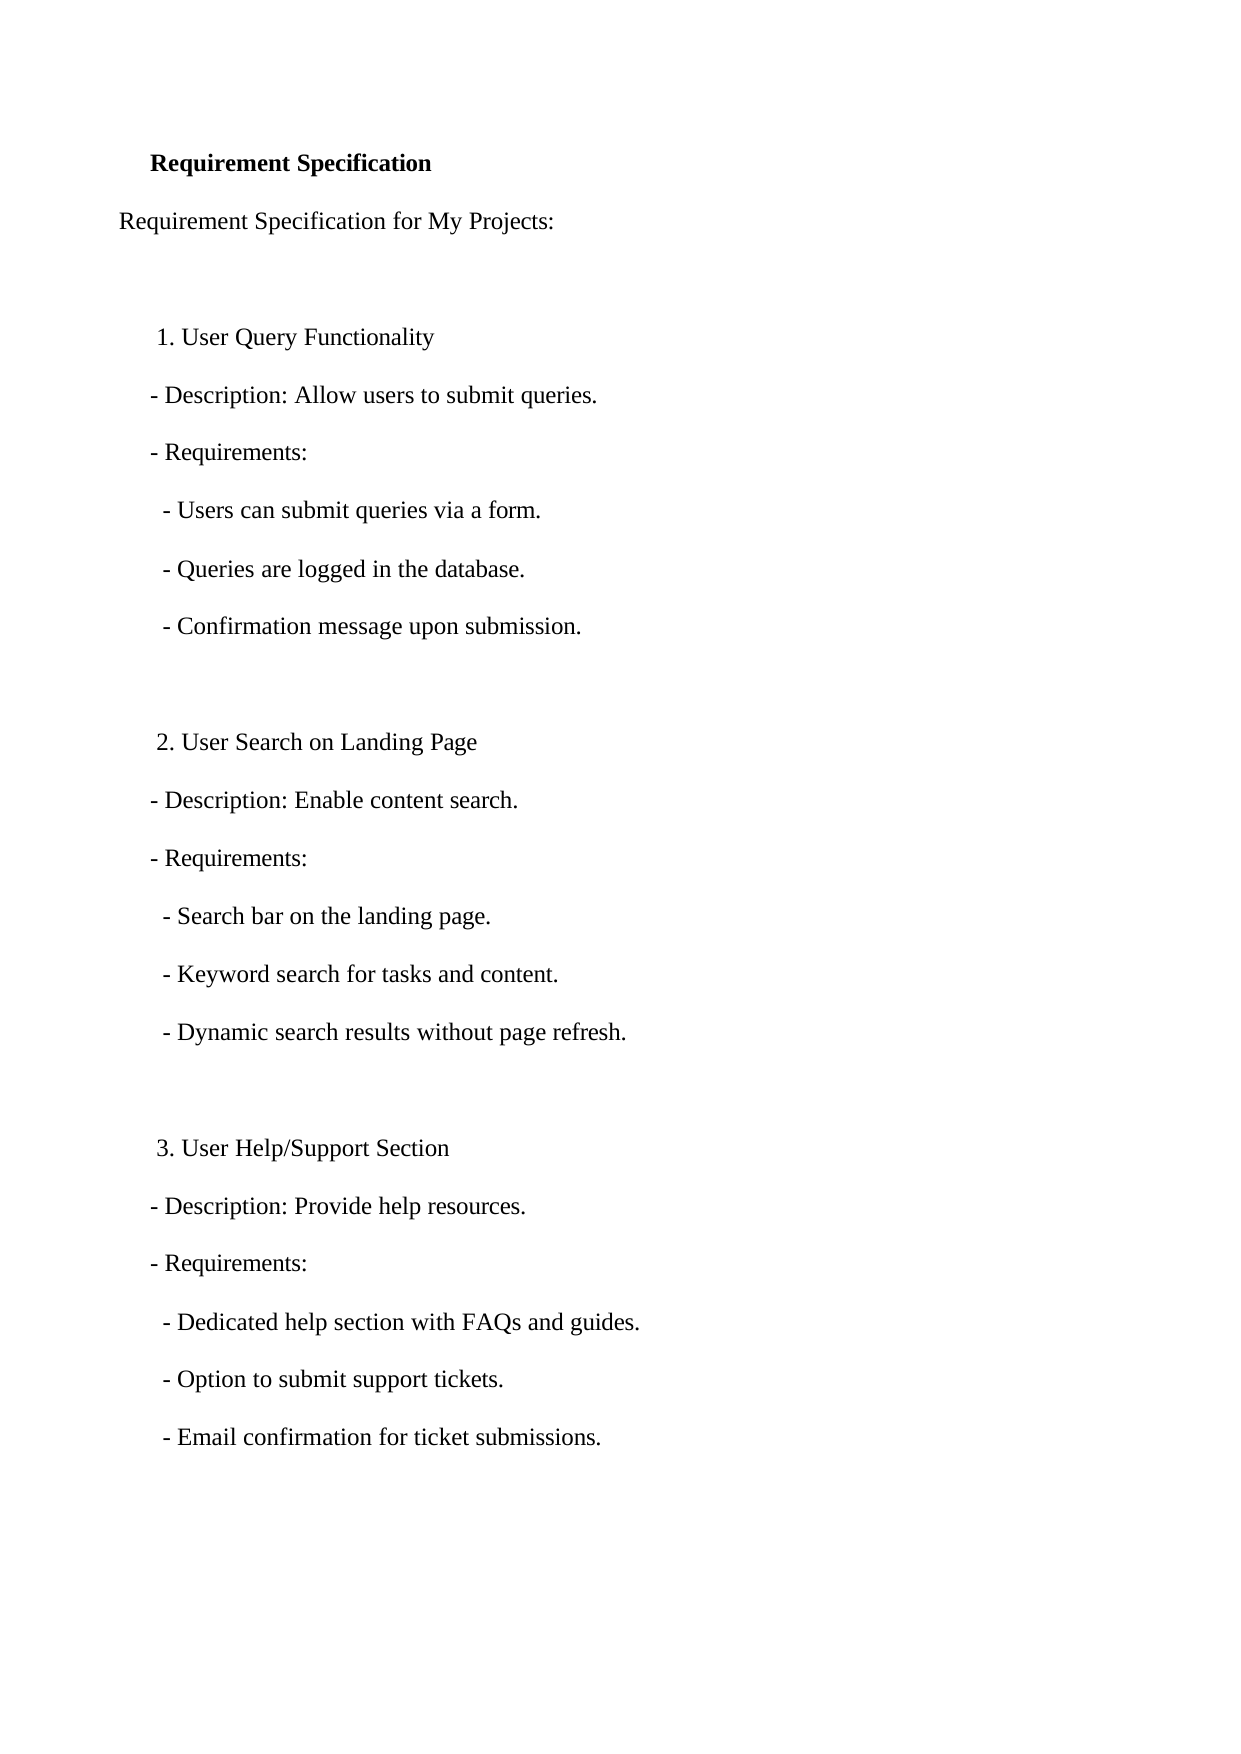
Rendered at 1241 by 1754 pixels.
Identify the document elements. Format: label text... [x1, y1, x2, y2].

list Description: Provide help resources. [150, 1191, 1152, 1219]
text Requirement Specification for My Projects: [119, 206, 1152, 235]
list Option to submit support tickets. [162, 1364, 1152, 1393]
list Requirements: [150, 843, 1152, 872]
list Queries are logged in the database. [162, 554, 1152, 582]
list Search bar on the landing page. [162, 901, 1152, 930]
list User Query Functionality [156, 322, 1152, 351]
list User Help/Support Section [156, 1133, 1152, 1161]
list Requirements: [150, 437, 1152, 466]
list Dynamic search results without page refresh. [162, 1017, 1152, 1046]
list Keyword search for tasks and content. [162, 959, 1152, 988]
subtitle Requirement Specification [150, 148, 1152, 177]
list Users can submit queries via a form. [162, 496, 1152, 524]
list Description: Enable content search. [150, 785, 1152, 814]
list Confirmation message upon submission. [162, 611, 1152, 640]
list Email confirmation for ticket submissions. [162, 1422, 1152, 1451]
list Requirements: [150, 1248, 1152, 1277]
list Description: Allow users to submit queries. [150, 380, 1152, 408]
list User Search on Landing Page [156, 727, 1152, 756]
list Dedicated help section with FAQs and guides. [162, 1307, 1152, 1335]
